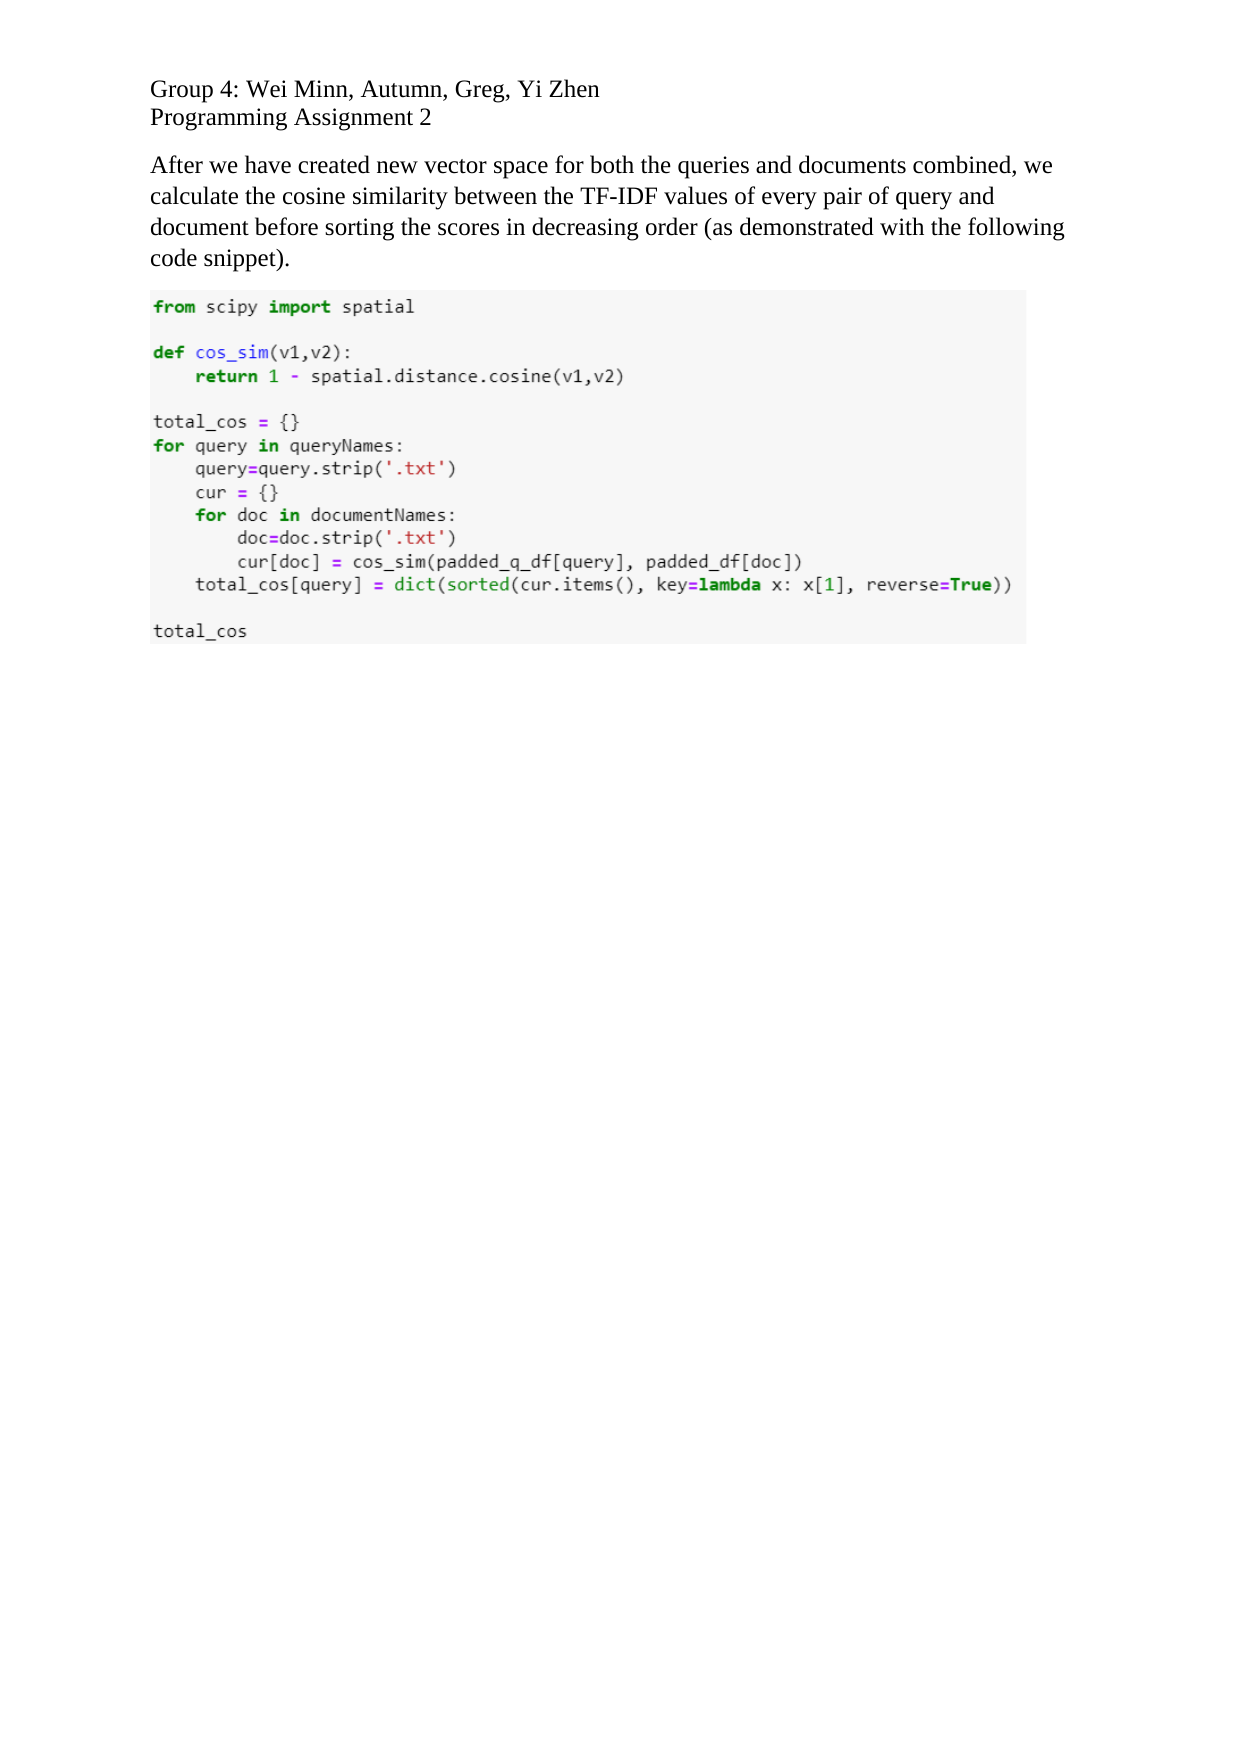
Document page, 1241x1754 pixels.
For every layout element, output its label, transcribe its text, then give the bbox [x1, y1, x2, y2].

text After we have created new vector space for both the queries and documents combined, we calculate the cosine similarity between the TF-IDF values of every pair of query and document before sorting the scores in decreasing order (as demonstrated with the following code snippet). [150, 150, 1090, 272]
picture [150, 290, 1027, 644]
